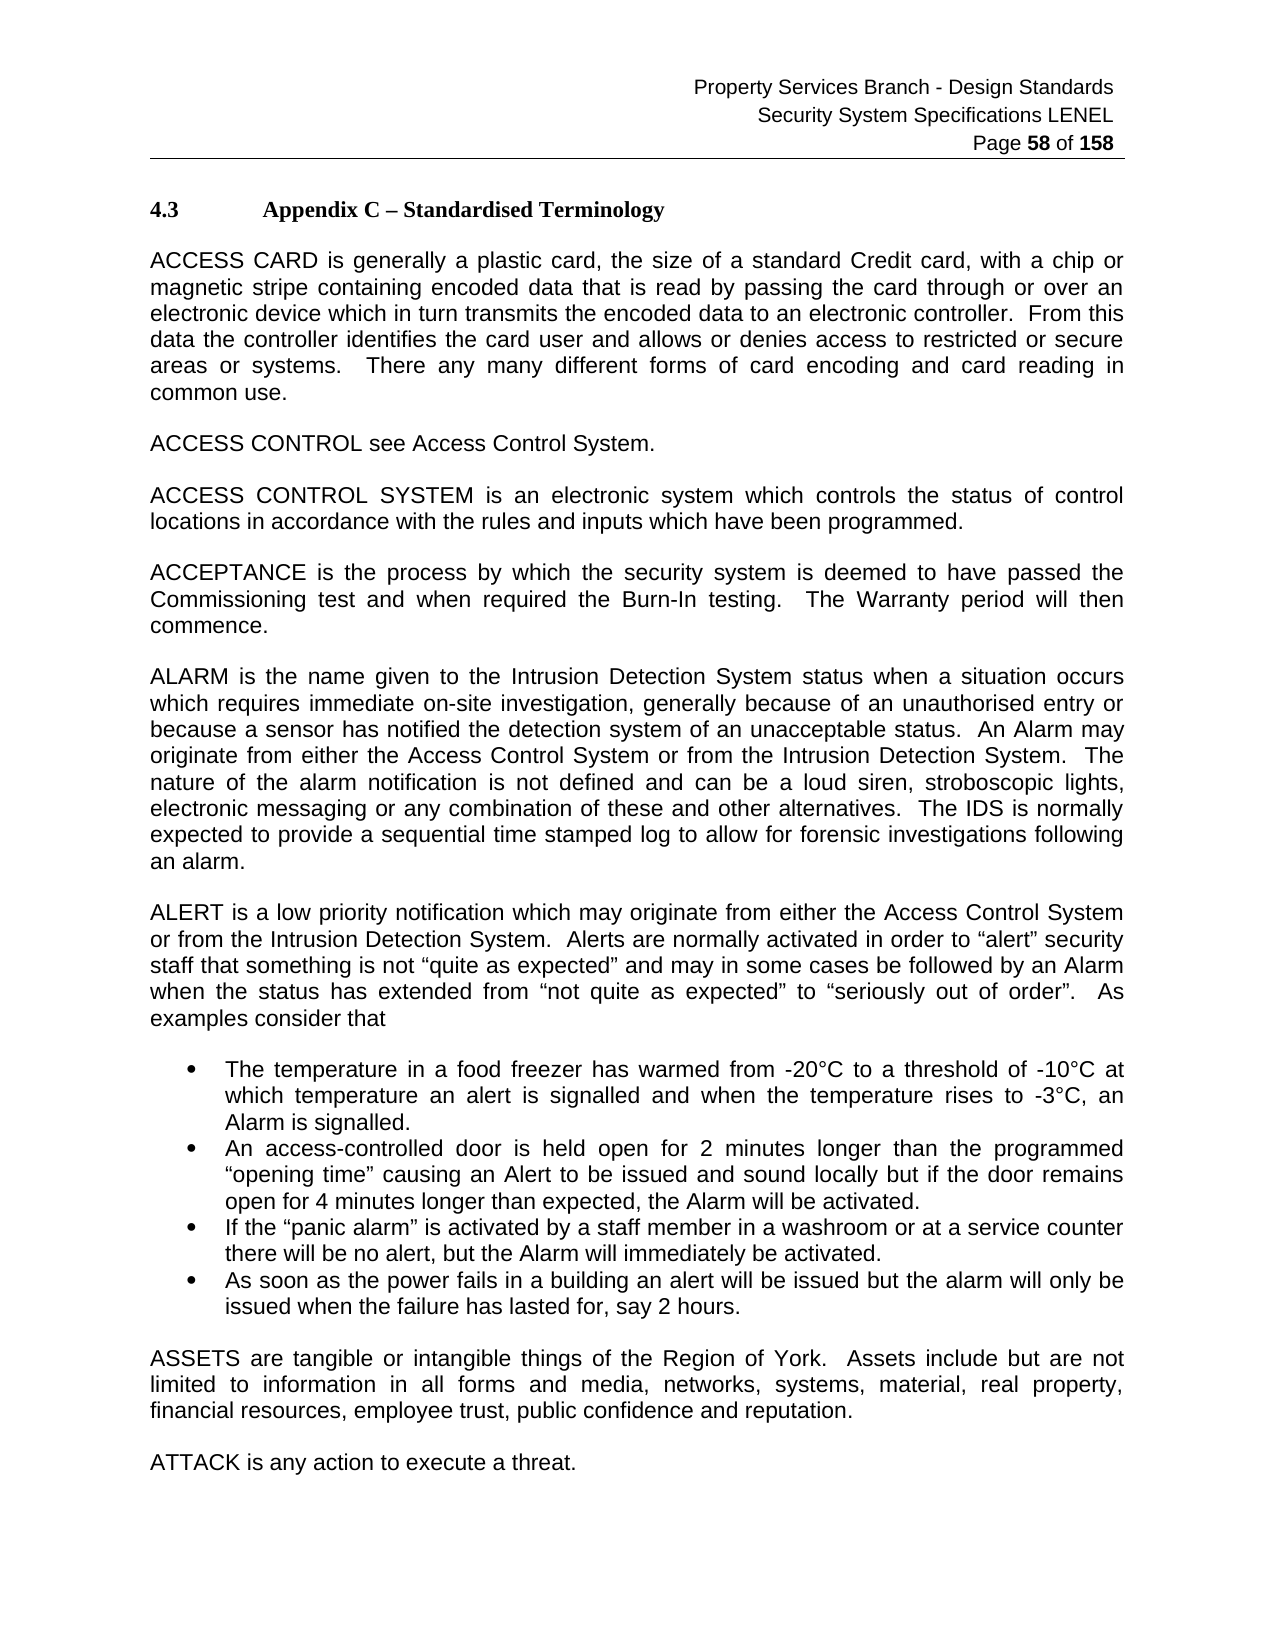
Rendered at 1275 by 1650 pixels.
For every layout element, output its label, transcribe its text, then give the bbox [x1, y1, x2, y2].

text ATTACK is any action to execute a threat. [150, 1448, 1125, 1475]
text ALARM is the name given to the Intrusion Detection System status when a situation occurs which requires immediate on-site investigation, generally because of an unauthorised entry or because a sensor has notified the detection system of an unacceptable status. An Alarm may originate from either the Access Control System or from the Intrusion Detection System. The nature of the alarm notification is not defined and can be a loud siren, stroboscopic lights, electronic messaging or any combination of these and other alternatives. The IDS is normally expected to provide a sequential time stamped log to allow for forensic investigations following an alarm. [150, 663, 1125, 874]
text ALERT is a low priority notification which may originate from either the Access Control System or from the Intrusion Detection System. Alerts are normally activated in order to “alert” security staff that something is not “quite as expected” and may in some cases be followed by an Alarm when the status has extended from “not quite as expected” to “seriously out of order”. As examples consider that [150, 899, 1125, 1031]
text ASSETS are tangible or intangible things of the Region of York. Assets include but are not limited to information in all forms and media, networks, systems, material, real property, financial resources, employee trust, public confidence and reputation. [150, 1344, 1125, 1423]
text ACCESS CONTROL see Access Control System. [150, 430, 1125, 457]
text ACCESS CARD is generally a plastic card, the size of a standard Credit card, with a chip or magnetic stripe containing encoded data that is read by passing the card through or over an electronic device which in turn transmits the encoded data to an electronic controller. From this data the controller identifies the card user and allows or denies access to restricted or secure areas or systems. There any many different forms of card encoding and card reading in common use. [150, 247, 1125, 405]
text ACCEPTANCE is the process by which the security system is deemed to have passed the Commissioning test and when required the Burn-In testing. The Warranty period will then commence. [150, 559, 1125, 638]
list If the “panic alarm” is activated by a staff member in a washroom or at a service counter there will be no alert, but the Alarm will immediately be activated. [187, 1214, 1125, 1267]
subtitle Appendix C – Standardised Terminology [150, 196, 1125, 222]
list As soon as the power fails in a building an alert will be issued but the alarm will only be issued when the failure has lasted for, say 2 hours. [187, 1267, 1125, 1319]
list An access-controlled door is held open for 2 minutes longer than the programmed “opening time” causing an Alert to be issued and sound locally but if the door remains open for 4 minutes longer than expected, the Alarm will be activated. [187, 1135, 1125, 1214]
list The temperature in a food freezer has warmed from -20°C to a threshold of -10°C at which temperature an alert is signalled and when the temperature rises to -3°C, an Alarm is signalled. [187, 1056, 1125, 1135]
text ACCESS CONTROL SYSTEM is an electronic system which controls the status of control locations in accordance with the rules and inputs which have been programmed. [150, 482, 1125, 534]
